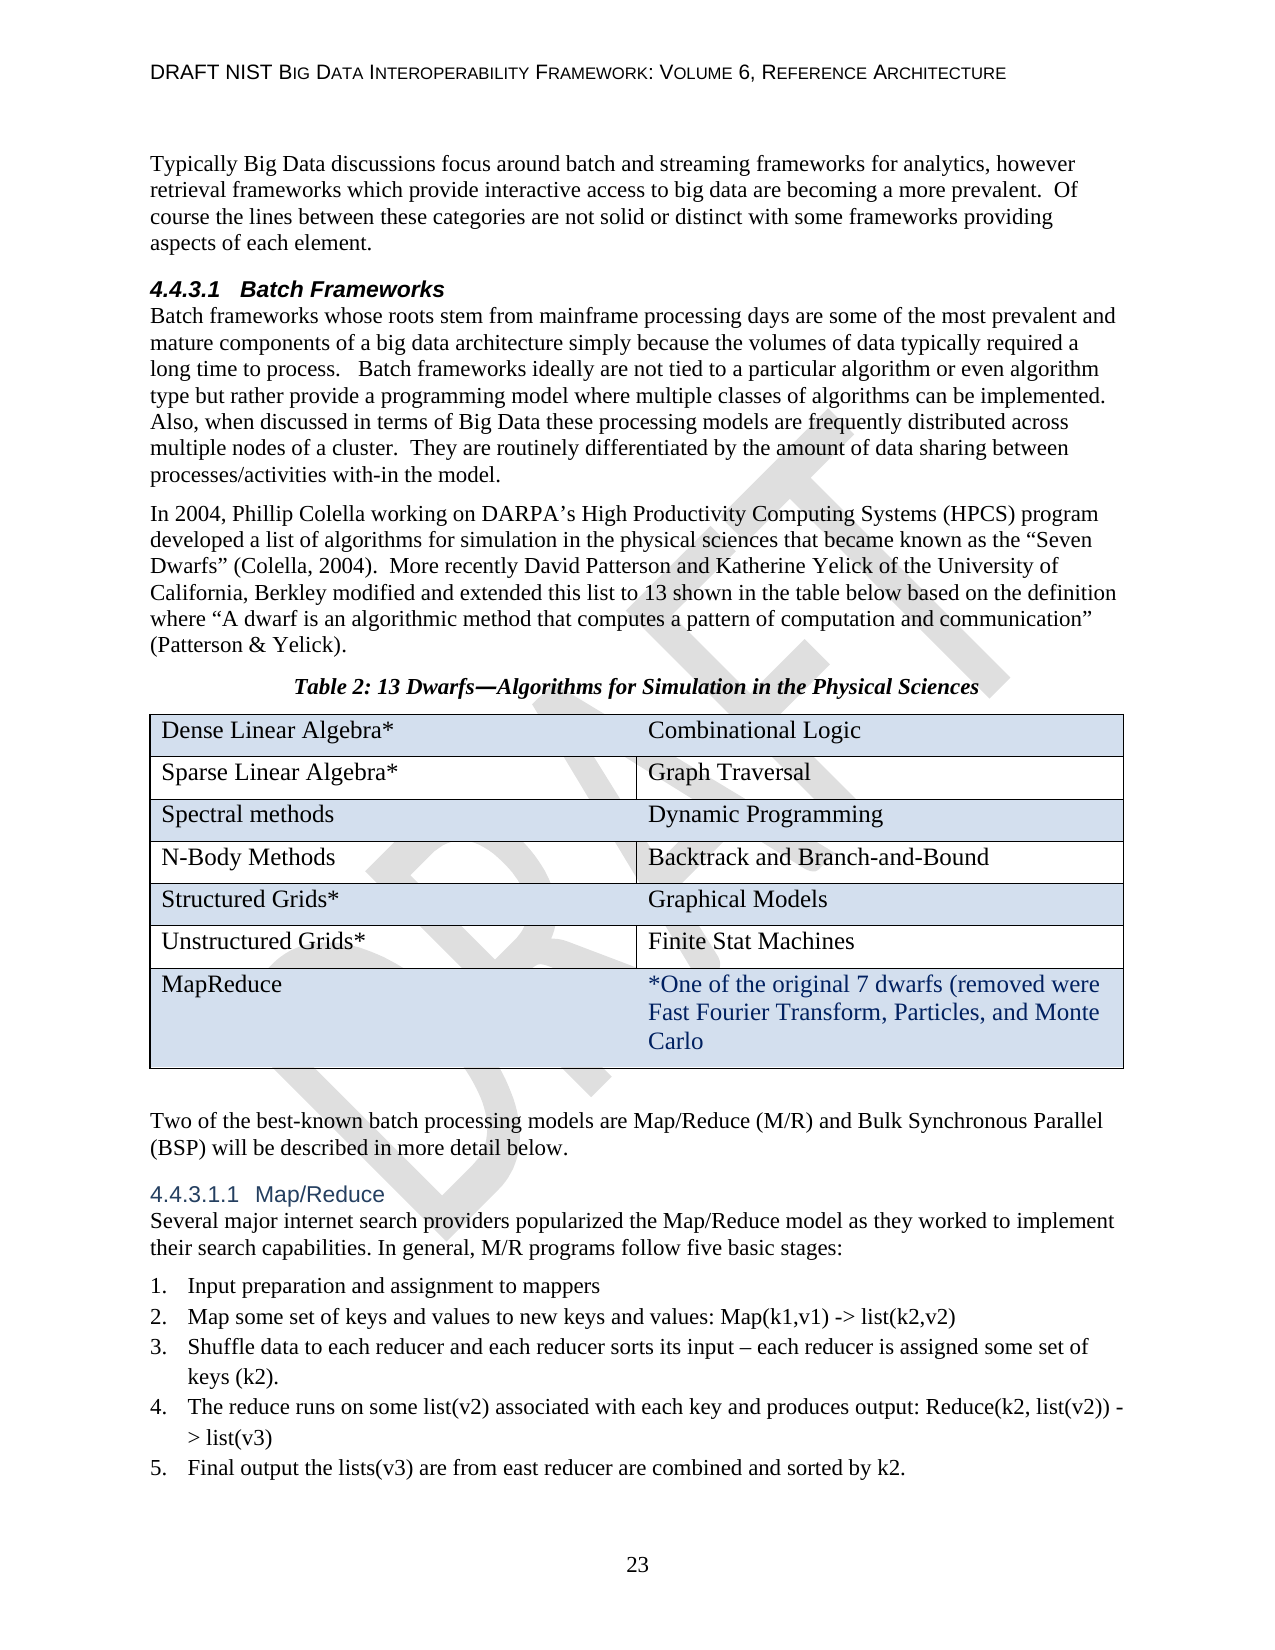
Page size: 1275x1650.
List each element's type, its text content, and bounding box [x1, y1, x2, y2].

table_cell Dynamic Programming [637, 800, 1123, 841]
text Two of the best-known batch processing models are Map/Reduce (M/R) and Bulk Synchronous Parallel (BSP) will be described in more detail below. [150, 1107, 1125, 1160]
table_cell *One of the original 7 dwarfs (removed were Fast Fourier Transform, Particles, and Monte Carlo [637, 969, 1123, 1067]
text Batch frameworks whose roots stem from mainframe processing days are some of the most prevalent and mature components of a big data architecture simply because the volumes of data typically required a long time to process. Batch frameworks ideally are not tied to a particular algorithm or even algorithm type but rather provide a programming model where multiple classes of algorithms can be implemented. Also, when discussed in terms of Big Data these processing models are frequently distributed across multiple nodes of a cluster. They are routinely differentiated by the amount of data sharing between processes/activities with-in the model. [150, 303, 1125, 487]
subtitle Batch Frameworks [150, 276, 1125, 303]
table_cell Unstructured Grids* [151, 926, 636, 968]
table_header Dense Linear Algebra* [151, 715, 637, 756]
text Table 2: 13 Dwarfs—Algorithms for Simulation in the Physical Sciences [150, 670, 1125, 701]
table_header Combinational Logic [637, 715, 1123, 756]
text In 2004, Phillip Colella working on DARPA’s High Productivity Computing Systems (HPCS) program developed a list of algorithms for simulation in the physical sciences that became known as the “Seven Dwarfs”. More recently David Patterson and Katherine Yelick of the University of California, Berkley modified and extended this list to 13 shown in the table below based on the definition where “A dwarf is an algorithmic method that computes a pattern of computation and communication”. [150, 499, 1125, 658]
text Several major internet search providers popularized the Map/Reduce model as they worked to implement their search capabilities. In general, M/R programs follow five basic stages: [150, 1207, 1125, 1260]
table_cell Structured Grids* [151, 884, 637, 925]
table_cell MapReduce [151, 969, 637, 1067]
list Map some set of keys and values to new keys and values: Map(k1,v1) -> list(k2,v2) [150, 1303, 1125, 1329]
table_cell Graphical Models [637, 884, 1123, 925]
list The reduce runs on some list(v2) associated with each key and produces output: Reduce(k2, list(v2)) -> list(v3) [150, 1393, 1125, 1450]
table_cell Graph Traversal [637, 757, 1123, 798]
table_cell Spectral methods [151, 800, 637, 841]
list Final output the lists(v3) are from east reducer are combined and sorted by k2. [150, 1454, 1125, 1480]
subtitle Map/Reduce [150, 1181, 1125, 1207]
table_cell N-Body Methods [151, 842, 636, 883]
table_cell Sparse Linear Algebra* [151, 757, 636, 798]
list Input preparation and assignment to mappers [150, 1272, 1125, 1299]
table_cell Backtrack and Branch-and-Bound [637, 842, 1123, 883]
table_cell Finite Stat Machines [637, 926, 1123, 968]
list Shuffle data to each reducer and each reducer sorts its input – each reducer is assigned some set of keys (k2). [150, 1333, 1125, 1389]
text Typically Big Data discussions focus around batch and streaming frameworks for analytics, however retrieval frameworks which provide interactive access to big data are becoming a more prevalent. Of course the lines between these categories are not solid or distinct with some frameworks providing aspects of each element. [150, 150, 1125, 255]
